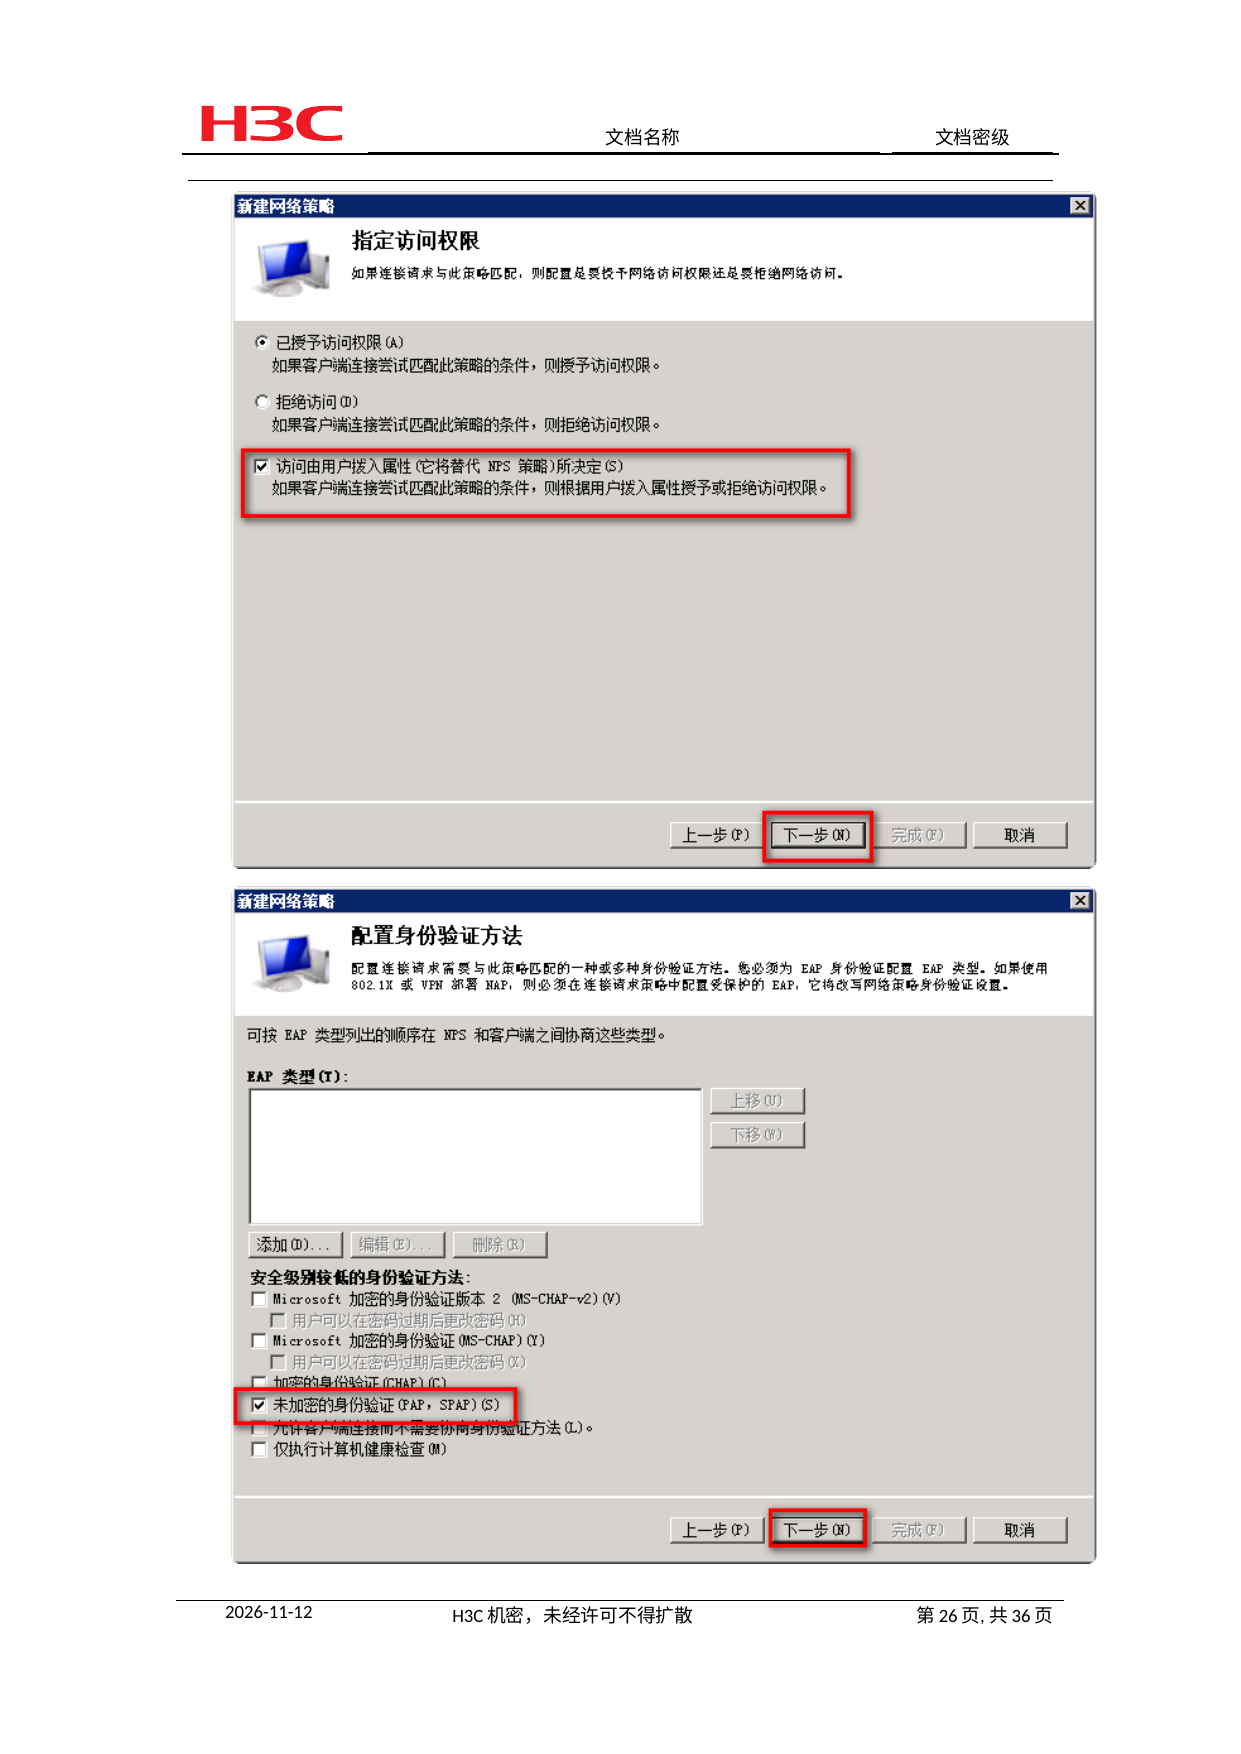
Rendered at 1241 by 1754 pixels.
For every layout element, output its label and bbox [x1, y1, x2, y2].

picture [231, 886, 1097, 1564]
picture [231, 191, 1097, 869]
